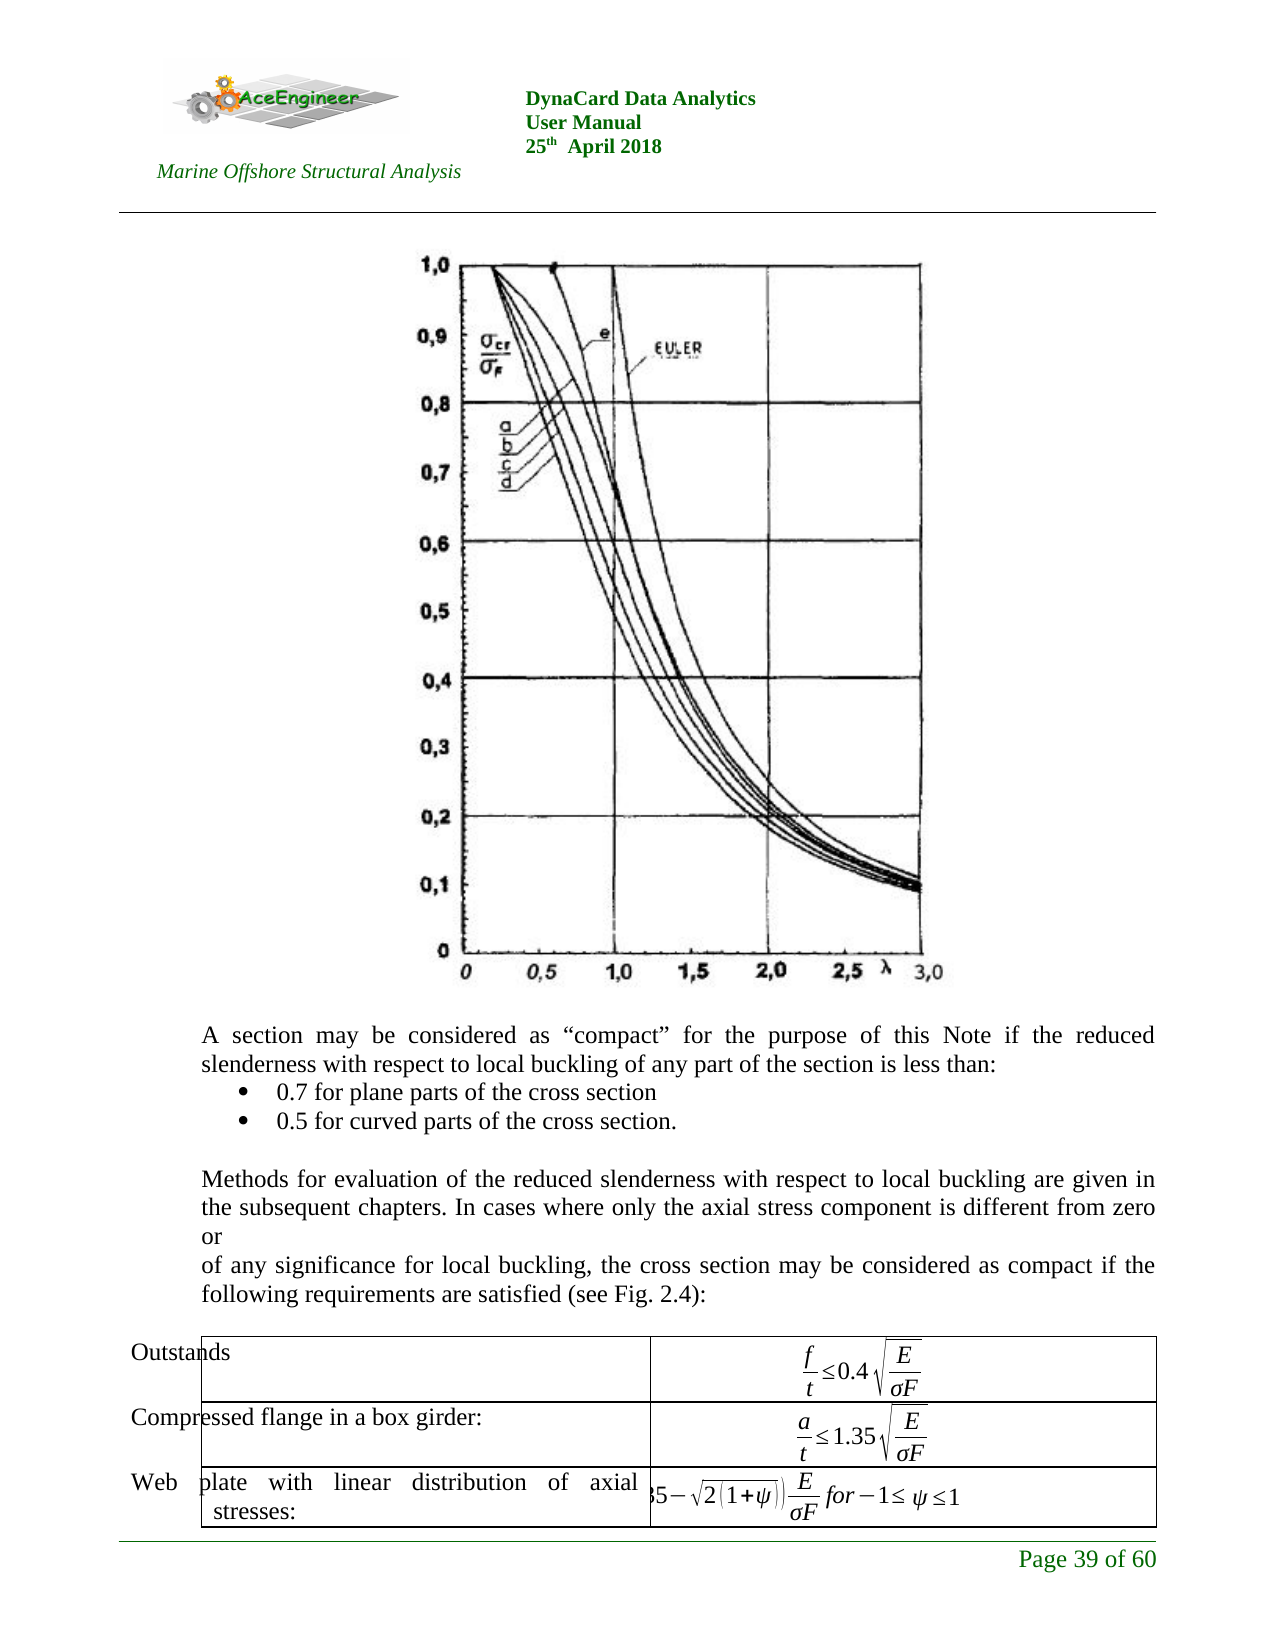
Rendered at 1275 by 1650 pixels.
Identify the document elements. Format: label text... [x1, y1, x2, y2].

list 0.7 for plane parts of the cross section [239, 1077, 1156, 1106]
table_cell [651, 1468, 1156, 1526]
list 0.5 for curved parts of the cross section. [239, 1106, 1156, 1135]
text of any significance for local buckling, the cross section may be considered as compact if the following requirements are satisfied (see Fig. 2.4): [201, 1250, 1156, 1307]
picture [353, 237, 1004, 1021]
picture [163, 58, 410, 134]
table_cell [651, 1403, 1156, 1466]
table_header [651, 1337, 1156, 1401]
table_header Outstands [202, 1337, 650, 1401]
text A section may be considered as “compact” for the purpose of this Note if the reduced slenderness with respect to local buckling of any part of the section is less than: [201, 1020, 1156, 1077]
table_cell Web plate with linear distribution of axial stresses: [202, 1468, 650, 1526]
table_cell Compressed flange in a box girder: [202, 1403, 650, 1466]
text Methods for evaluation of the reduced slenderness with respect to local buckling are given in the subsequent chapters. In cases where only the axial stress component is different from zero or [201, 1164, 1156, 1250]
